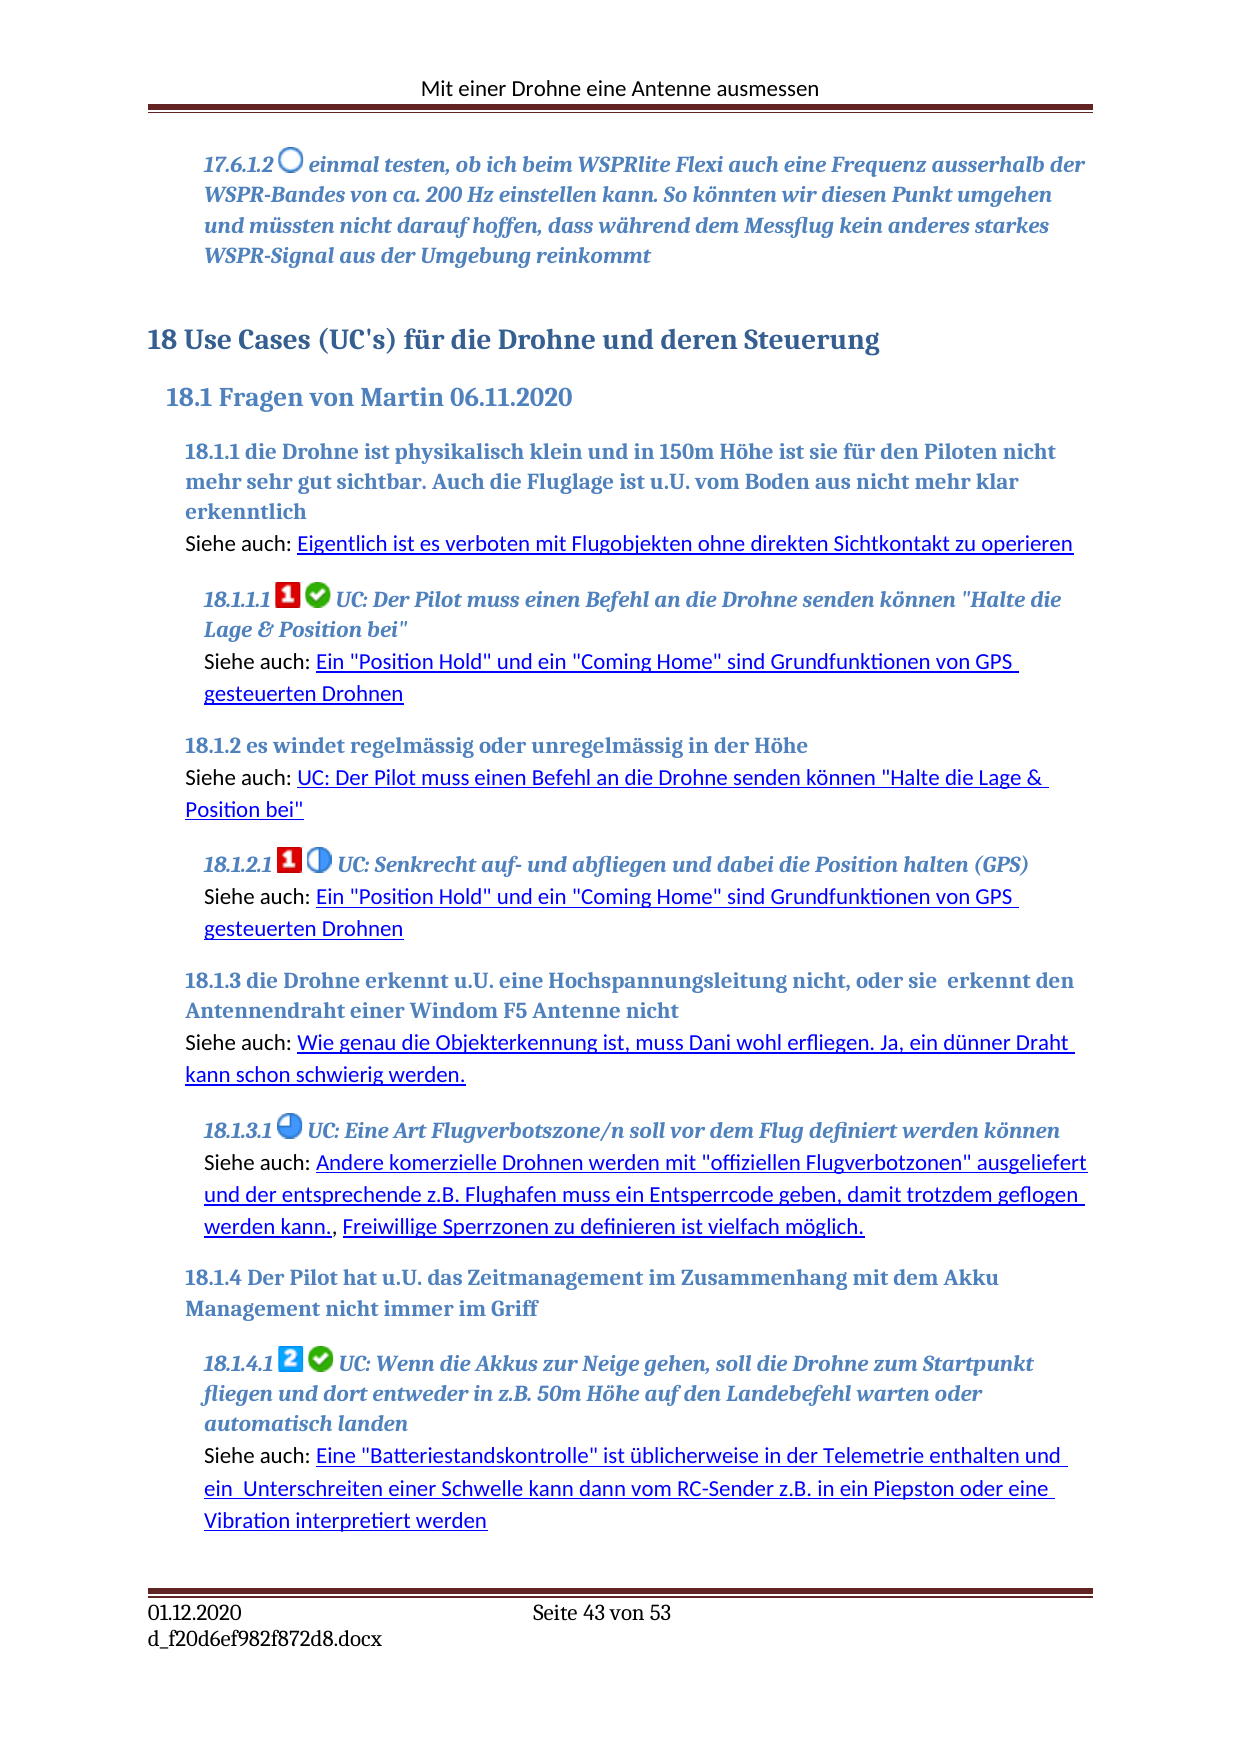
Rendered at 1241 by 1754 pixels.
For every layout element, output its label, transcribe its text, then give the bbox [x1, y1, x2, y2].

list UC: Der Pilot muss einen Befehl an die Drohne senden können "Halte die Lage & Position bei" [204, 582, 1093, 643]
list Der Pilot hat u.U. das Zeitmanagement im Zusammenhang mit dem Akku Management nicht immer im Griff [185, 1265, 1093, 1322]
list Fragen von Martin 06.11.2020 [166, 382, 1093, 413]
text Siehe auch: Ein "Position Hold" und ein "Coming Home" sind Grundfunktionen von GPS gesteuerten Drohnen [204, 882, 1093, 943]
picture [277, 847, 302, 873]
list UC: Eine Art Flugverbotszone/n soll vor dem Flug definiert werden können [204, 1113, 1093, 1144]
list UC: Wenn die Akkus zur Neige gehen, soll die Drohne zum Startpunkt fliegen und dort entweder in z.B. 50m Höhe auf den Landebefehl warten oder automatisch landen [204, 1346, 1093, 1438]
picture [308, 1346, 334, 1372]
picture [277, 1113, 303, 1139]
text Siehe auch: UC: Der Pilot muss einen Befehl an die Drohne senden können "Halte die Lage & Position bei" [185, 763, 1093, 823]
list die Drohne erkennt u.U. eine Hochspannungsleitung nicht, oder sie erkennt den Antennendraht einer Windom F5 Antenne nicht [185, 968, 1093, 1024]
list einmal testen, ob ich beim WSPRlite Flexi auch eine Frequenz ausserhalb der WSPR-Bandes von ca. 200 Hz einstellen kann. So könnten wir diesen Punkt umgehen und müssten nicht darauf hoffen, dass während dem Messflug kein anderes starkes WSPR-Signal aus der Umgebung reinkommt [204, 148, 1093, 269]
list es windet regelmässig oder unregelmässig in der Höhe [185, 732, 1093, 759]
text Siehe auch: Ein "Position Hold" und ein "Coming Home" sind Grundfunktionen von GPS gesteuerten Drohnen [204, 647, 1093, 707]
text Siehe auch: Andere komerzielle Drohnen werden mit "offiziellen Flugverbotzonen" ausgeliefert und der entsprechende z.B. Flughafen muss ein Entsperrcode geben, damit trotzdem geflogen werden kann., Freiwillige Sperrzonen zu definieren ist vielfach möglich. [204, 1148, 1093, 1240]
picture [307, 847, 332, 873]
list UC: Senkrecht auf- und abfliegen und dabei die Position halten (GPS) [204, 848, 1093, 878]
text Siehe auch: Wie genau die Objekterkennung ist, muss Dani wohl erfliegen. Ja, ein dünner Draht kann schon schwierig werden. [185, 1028, 1093, 1088]
picture [275, 582, 301, 608]
list die Drohne ist physikalisch klein und in 150m Höhe ist sie für den Piloten nicht mehr sehr gut sichtbar. Auch die Fluglage ist u.U. vom Boden aus nicht mehr klar erkenntlich [185, 439, 1093, 526]
list Use Cases (UC's) für die Drohne und deren Steuerung [148, 323, 1093, 356]
picture [278, 1346, 304, 1372]
picture [278, 147, 304, 173]
picture [305, 582, 331, 608]
text Siehe auch: Eine "Batteriestandskontrolle" ist üblicherweise in der Telemetrie enthalten und ein Unterschreiten einer Schwelle kann dann vom RC-Sender z.B. in ein Piepston oder eine Vibration interpretiert werden [204, 1441, 1093, 1534]
text Siehe auch: Eigentlich ist es verboten mit Flugobjekten ohne direkten Sichtkontakt zu operieren [185, 529, 1093, 557]
